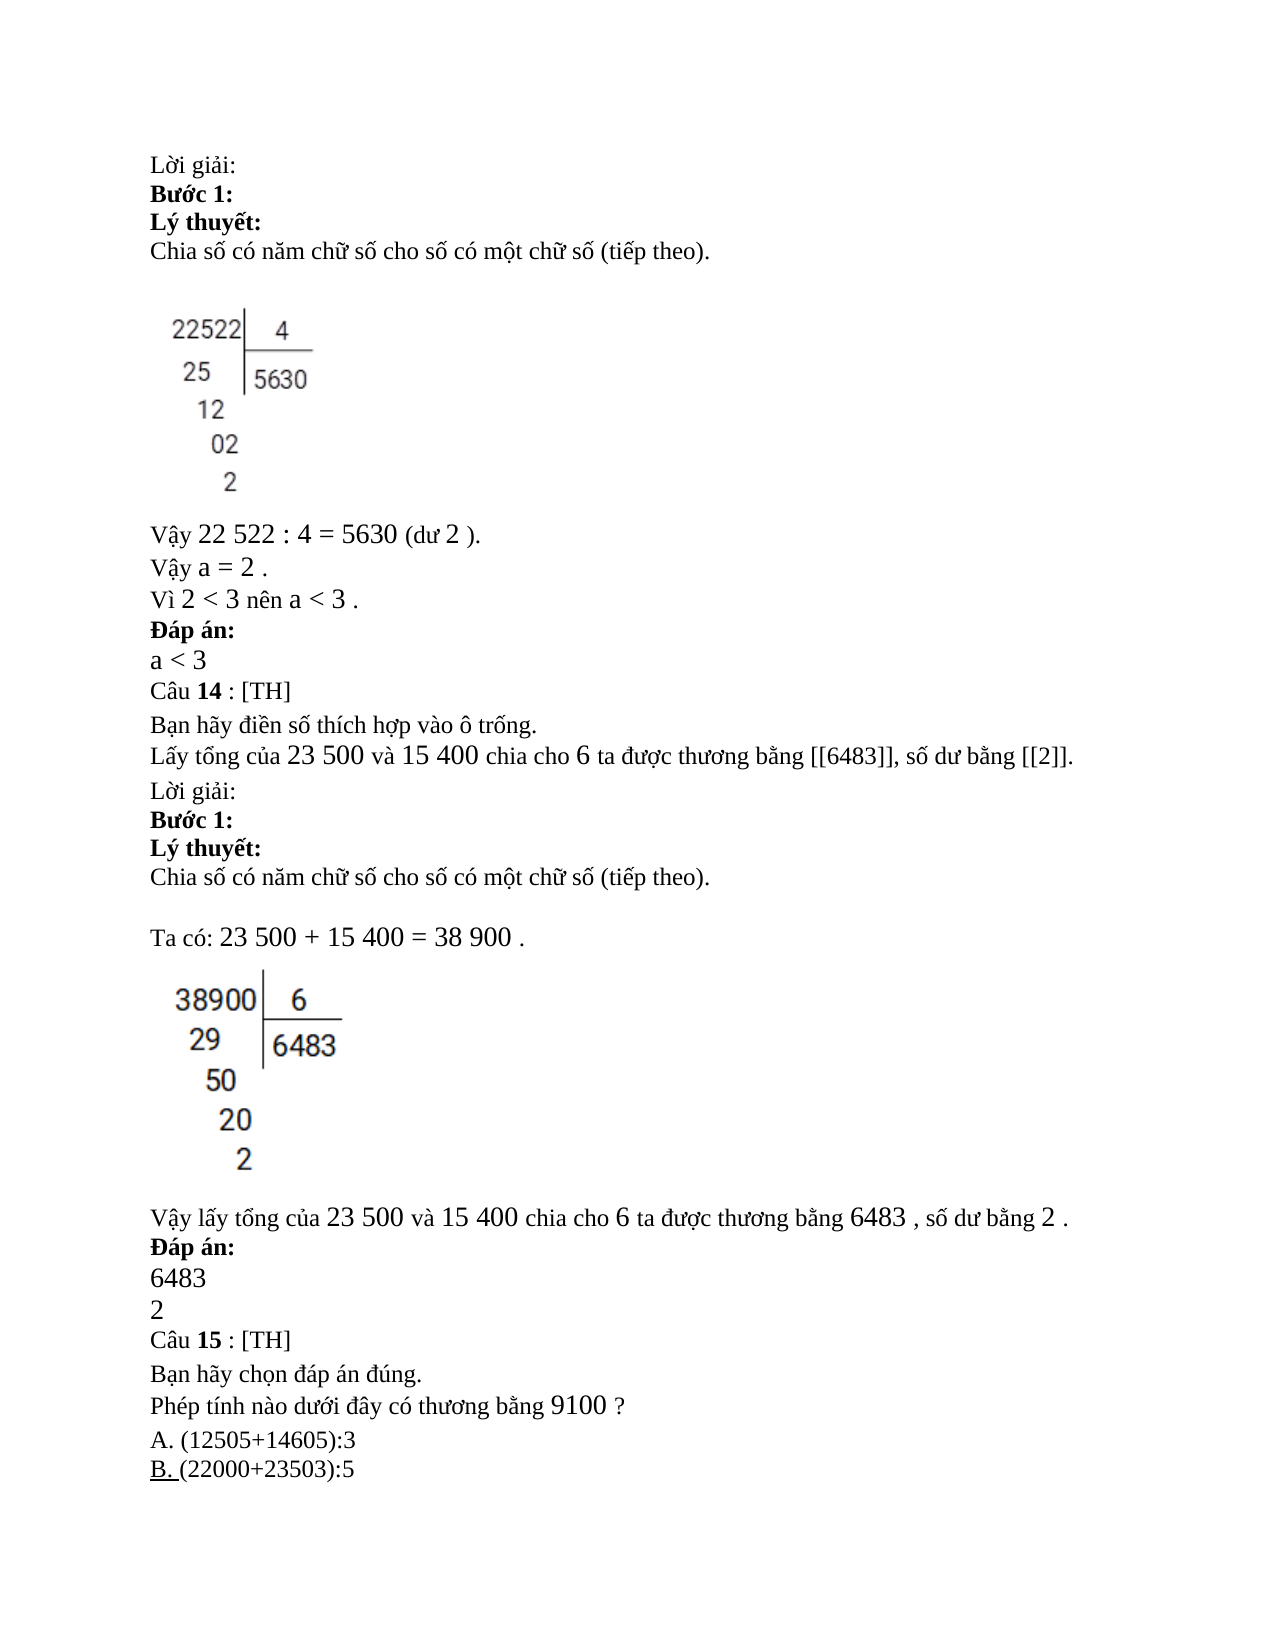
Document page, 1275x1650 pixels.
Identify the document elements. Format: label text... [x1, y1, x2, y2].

text Câu 15 : [TH] [150, 1326, 1125, 1354]
text Bạn hãy chọn đáp án đúng. Phép tính nào dưới đây có thương bằng 9100 ? [150, 1359, 1125, 1421]
text Lý thuyết: Chia số có năm chữ số cho số có một chữ số (tiếp theo). Vậy 22 522 : 4 = 5630 (dư 2 ). Vậy a = 2 . Vì 2 < 3 nên a < 3 . Đáp án: a < 3 [150, 207, 1125, 676]
picture [150, 293, 333, 518]
text Bước 1: [150, 805, 1125, 833]
picture [150, 952, 369, 1200]
text Lý thuyết: Chia số có năm chữ số cho số có một chữ số (tiếp theo). Ta có: 23 500 + 15 400 = 38 900 . Vậy lấy tổng của 23 500 và 15 400 chia cho 6 ta được thương bằng 6483 , số dư bằng 2 . Đáp án: 6483 2 [150, 833, 1125, 1326]
text Lời giải: [150, 150, 1125, 179]
text Bạn hãy điền số thích hợp vào ô trống. Lấy tổng của 23 500 và 15 400 chia cho 6 ta được thương bằng [[6483]], số dư bằng [[2]]. [150, 710, 1125, 771]
text B. (22000+23503):5 [150, 1454, 1125, 1483]
text A. (12505+14605):3 [150, 1426, 1125, 1454]
text Lời giải: [150, 776, 1125, 805]
text Bước 1: [150, 179, 1125, 207]
text Câu 14 : [TH] [150, 676, 1125, 704]
